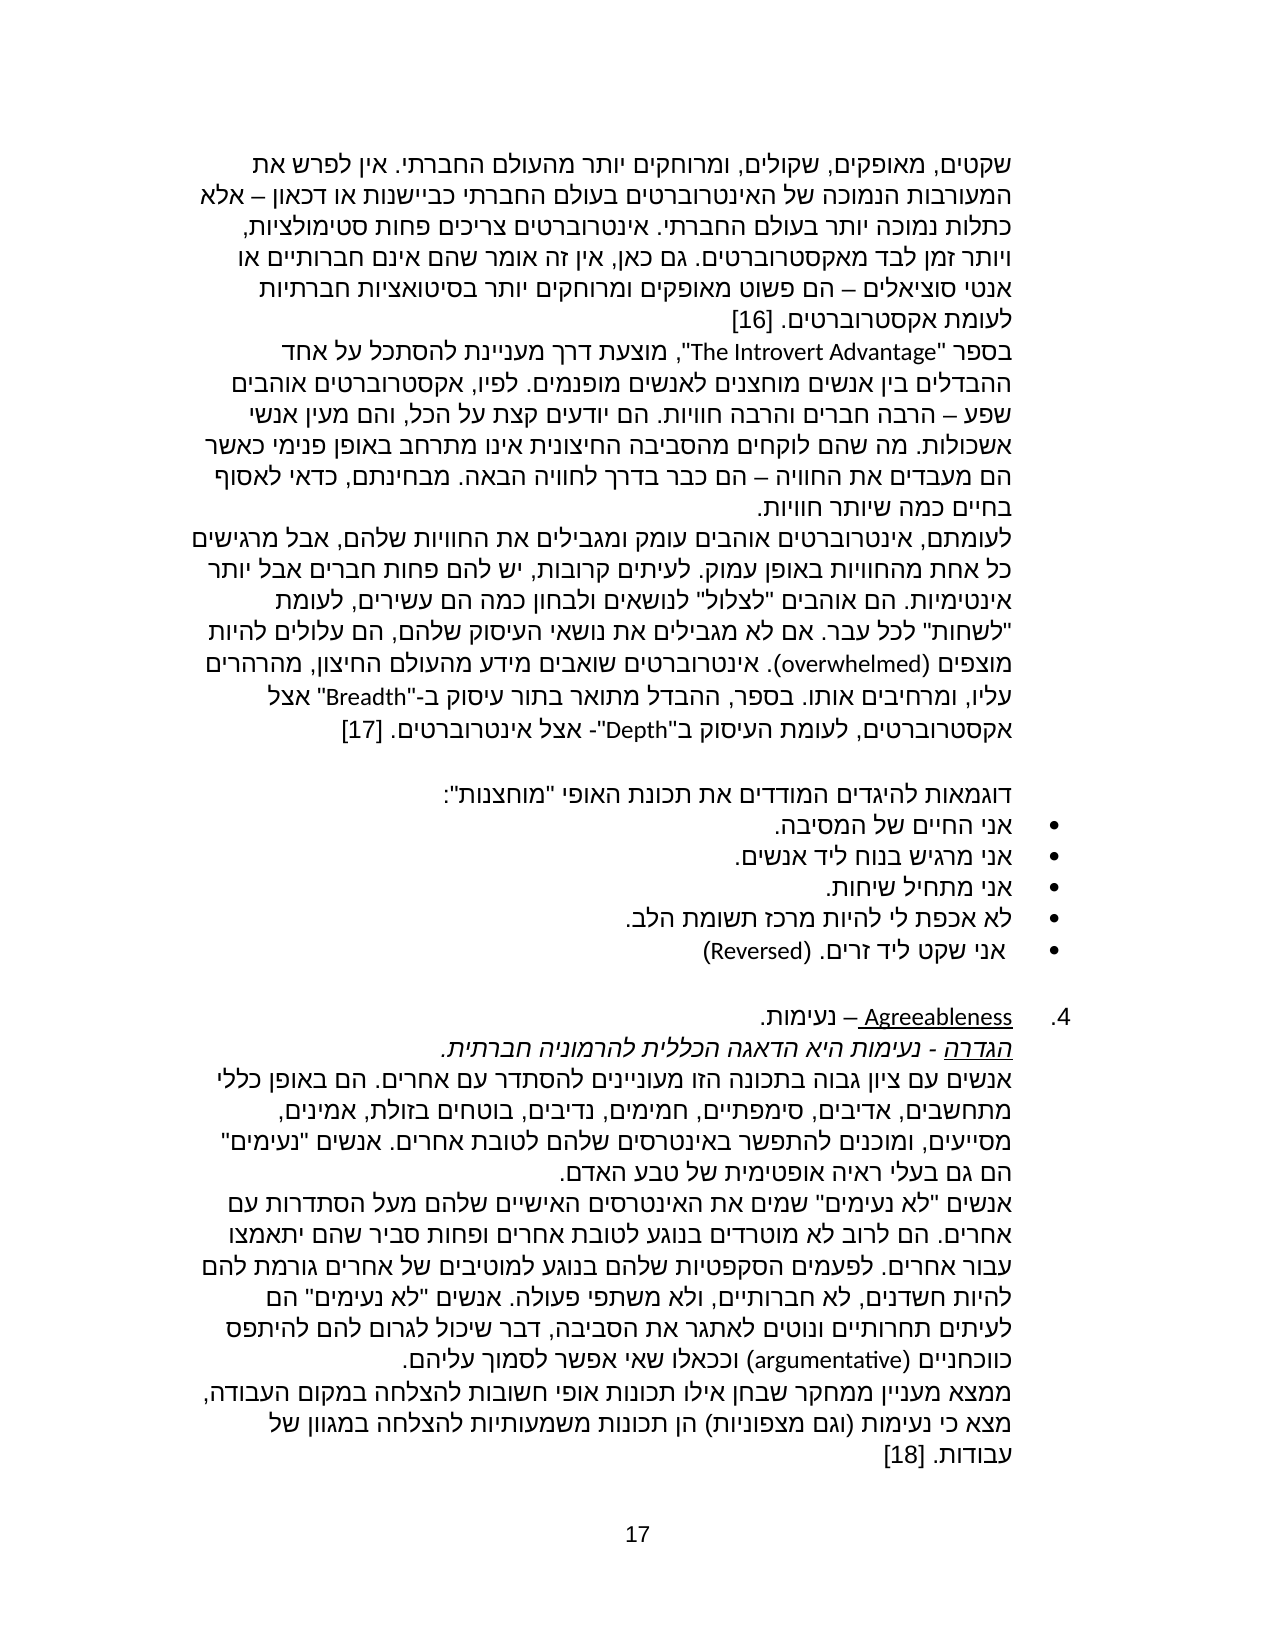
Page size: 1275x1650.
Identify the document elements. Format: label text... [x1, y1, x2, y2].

list אני החיים של המסיבה. [187, 811, 1050, 840]
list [187, 1378, 1012, 1468]
list אני מתחיל שיחות. [187, 873, 1050, 902]
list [187, 150, 1012, 334]
list אני שקט ליד זרים. (Reversed) [187, 936, 1050, 966]
list אני מרגיש בנוח ליד אנשים. [187, 842, 1050, 871]
list אנשים עם ציון גבוה בתכונה הזו מעוניינים להסתדר עם אחרים. הם באופן כללי מתחשבים, אדיבים, סימפתיים, חמימים, נדיבים, בוטחים בזולת, אמינים, מסייעים, ומוכנים להתפשר באינטרסים שלהם לטובת אחרים. אנשים "נעימים" הם גם בעלי ראיה אופטימית של טבע האדם. אנשים "לא נעימים" שמים את האינטרסים האישיים שלהם מעל הסתדרות עם אחרים. הם לרוב לא מוטרדים בנוגע לטובת אחרים ופחות סביר שהם יתאמצו עבור אחרים. לפעמים הסקפטיות שלהם בנוגע למוטיבים של אחרים גורמת להם להיות חשדנים, לא חברותיים, ולא משתפי פעולה. אנשים "לא נעימים" הם לעיתים תחרותיים ונוטים לאתגר את הסביבה, דבר שיכול לגרום להם להיתפס כווכחניים (argumentative) וככאלו שאי אפשר לסמוך עליהם. [187, 1065, 1012, 1375]
list לא אכפת לי להיות מרכז תשומת הלב. [187, 904, 1050, 933]
list בספר "The Introvert Advantage", מוצעת דרך מעניינת להסתכל על אחד ההבדלים בין אנשים מוחצנים לאנשים מופנמים. לפיו, אקסטרוברטים אוהבים שפע – הרבה חברים והרבה חוויות. הם יודעים קצת על הכל, והם מעין אנשי אשכולות. מה שהם לוקחים מהסביבה החיצונית אינו מתרחב באופן פנימי כאשר הם מעבדים את החוויה – הם כבר בדרך לחוויה הבאה. מבחינתם, כדאי לאסוף בחיים כמה שיותר חוויות. לעומתם, אינטרוברטים אוהבים עומק ומגבילים את החוויות שלהם, אבל מרגישים כל אחת מהחוויות באופן עמוק. לעיתים קרובות, יש להם פחות חברים אבל יותר אינטימיות. הם אוהבים "לצלול" לנושאים ולבחון כמה הם עשירים, לעומת "לשחות" לכל עבר. אם לא מגבילים את נושאי העיסוק שלהם, הם עלולים להיות מוצפים (overwhelmed). אינטרוברטים שואבים מידע מהעולם החיצון, מהרהרים עליו, ומרחיבים אותו. בספר, ההבדל מתואר בתור עיסוק ב-"Breadth" אצל אקסטרוברטים, לעומת העיסוק ב"Depth"- אצל אינטרוברטים. [17] [187, 336, 1012, 744]
list דוגמאות להיגדים המודדים את תכונת האופי "מוחצנות": [187, 780, 1012, 809]
list Agreeableness – נעימות. [187, 1001, 1050, 1032]
list הגדרה - נעימות היא הדאגה הכללית להרמוניה חברתית. [187, 1034, 1012, 1063]
